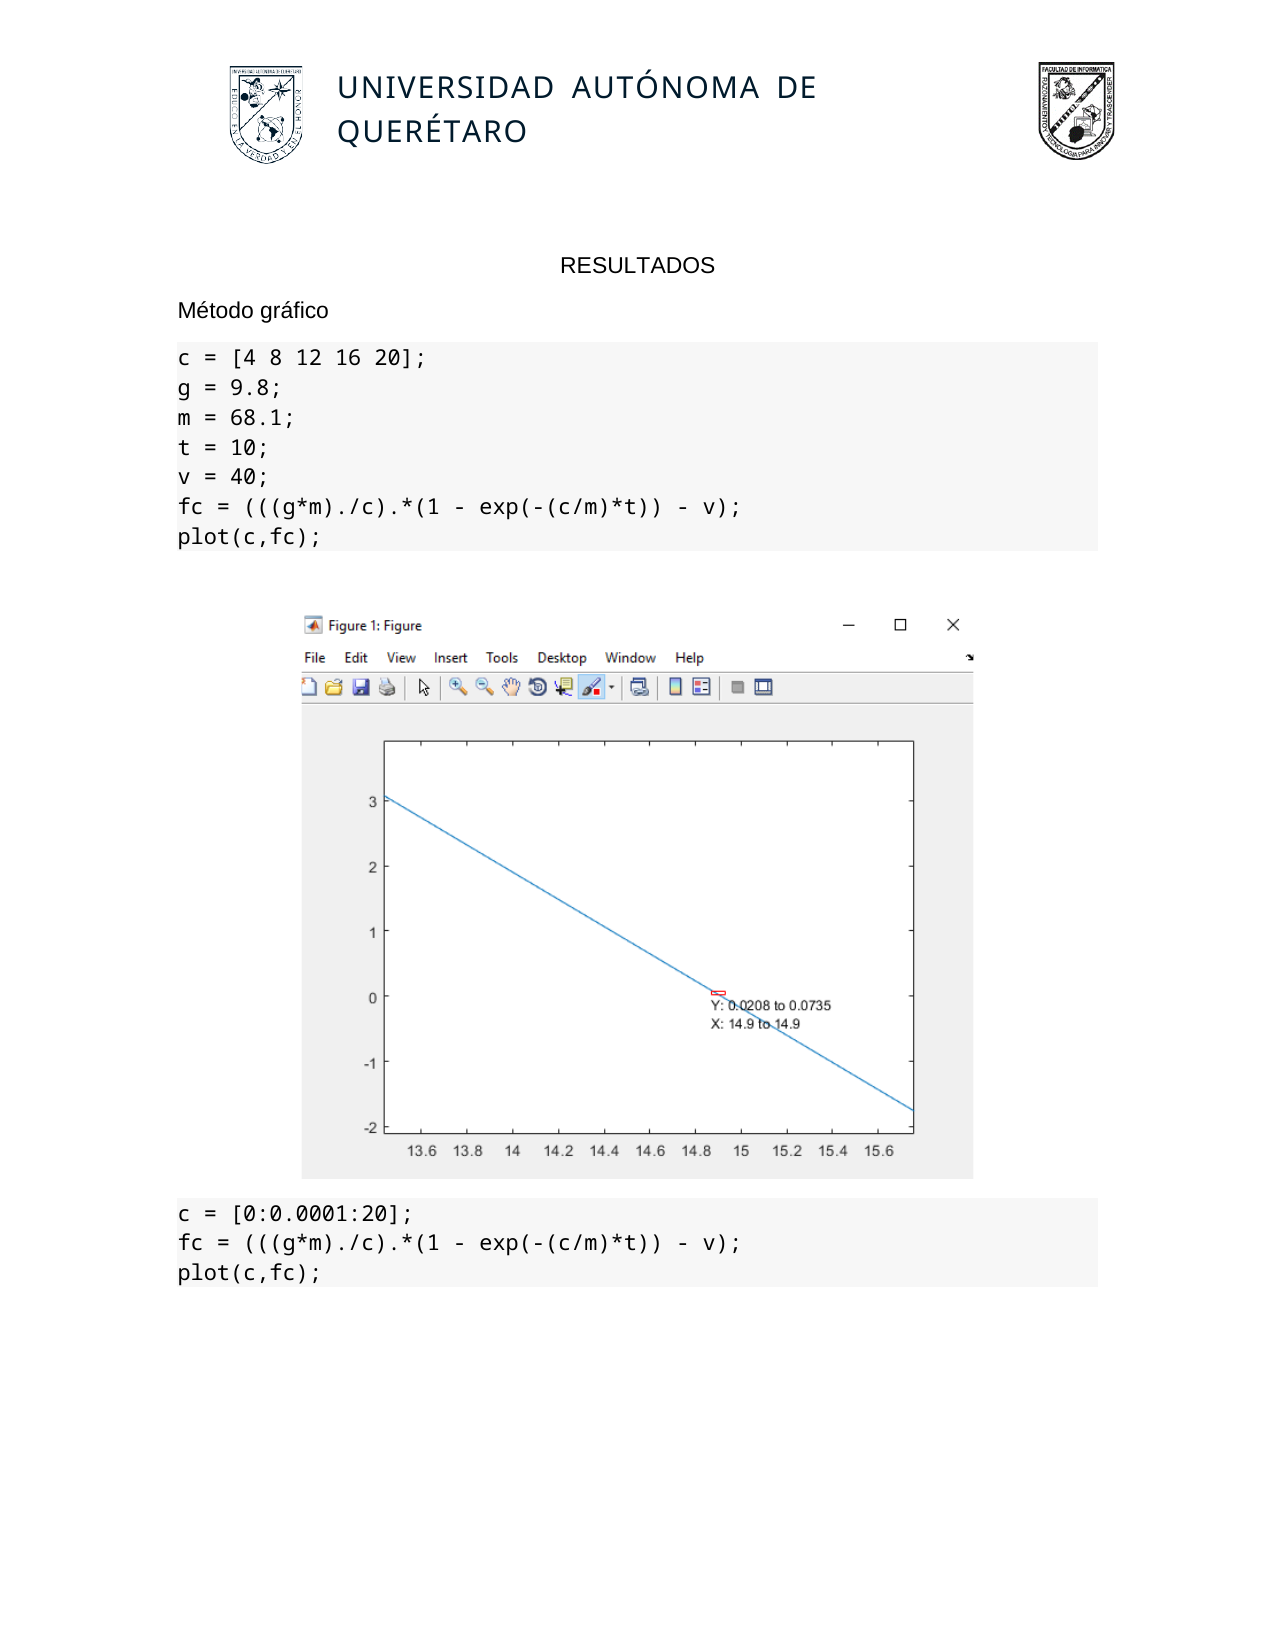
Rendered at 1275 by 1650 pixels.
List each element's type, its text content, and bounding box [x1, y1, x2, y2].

text c = [4 8 12 16 20]; [177, 342, 1098, 372]
text fc = (((g*m)./c).*(1 - exp(-(c/m)*t)) - v); [177, 491, 1098, 521]
text RESULTADOS [177, 252, 1098, 278]
text v = 40; [177, 461, 1098, 491]
picture [229, 66, 303, 164]
picture [1038, 62, 1115, 160]
text g = 9.8; [177, 372, 1098, 402]
text t = 10; [177, 431, 1098, 461]
text plot(c,fc); [177, 521, 1098, 551]
text fc = (((g*m)./c).*(1 - exp(-(c/m)*t)) - v); [177, 1227, 1098, 1257]
text m = 68.1; [177, 402, 1098, 431]
text Método gráfico [177, 297, 1098, 323]
text c = [0:0.0001:20]; [177, 1198, 1098, 1227]
picture [301, 611, 974, 1179]
text plot(c,fc); [177, 1257, 1098, 1287]
